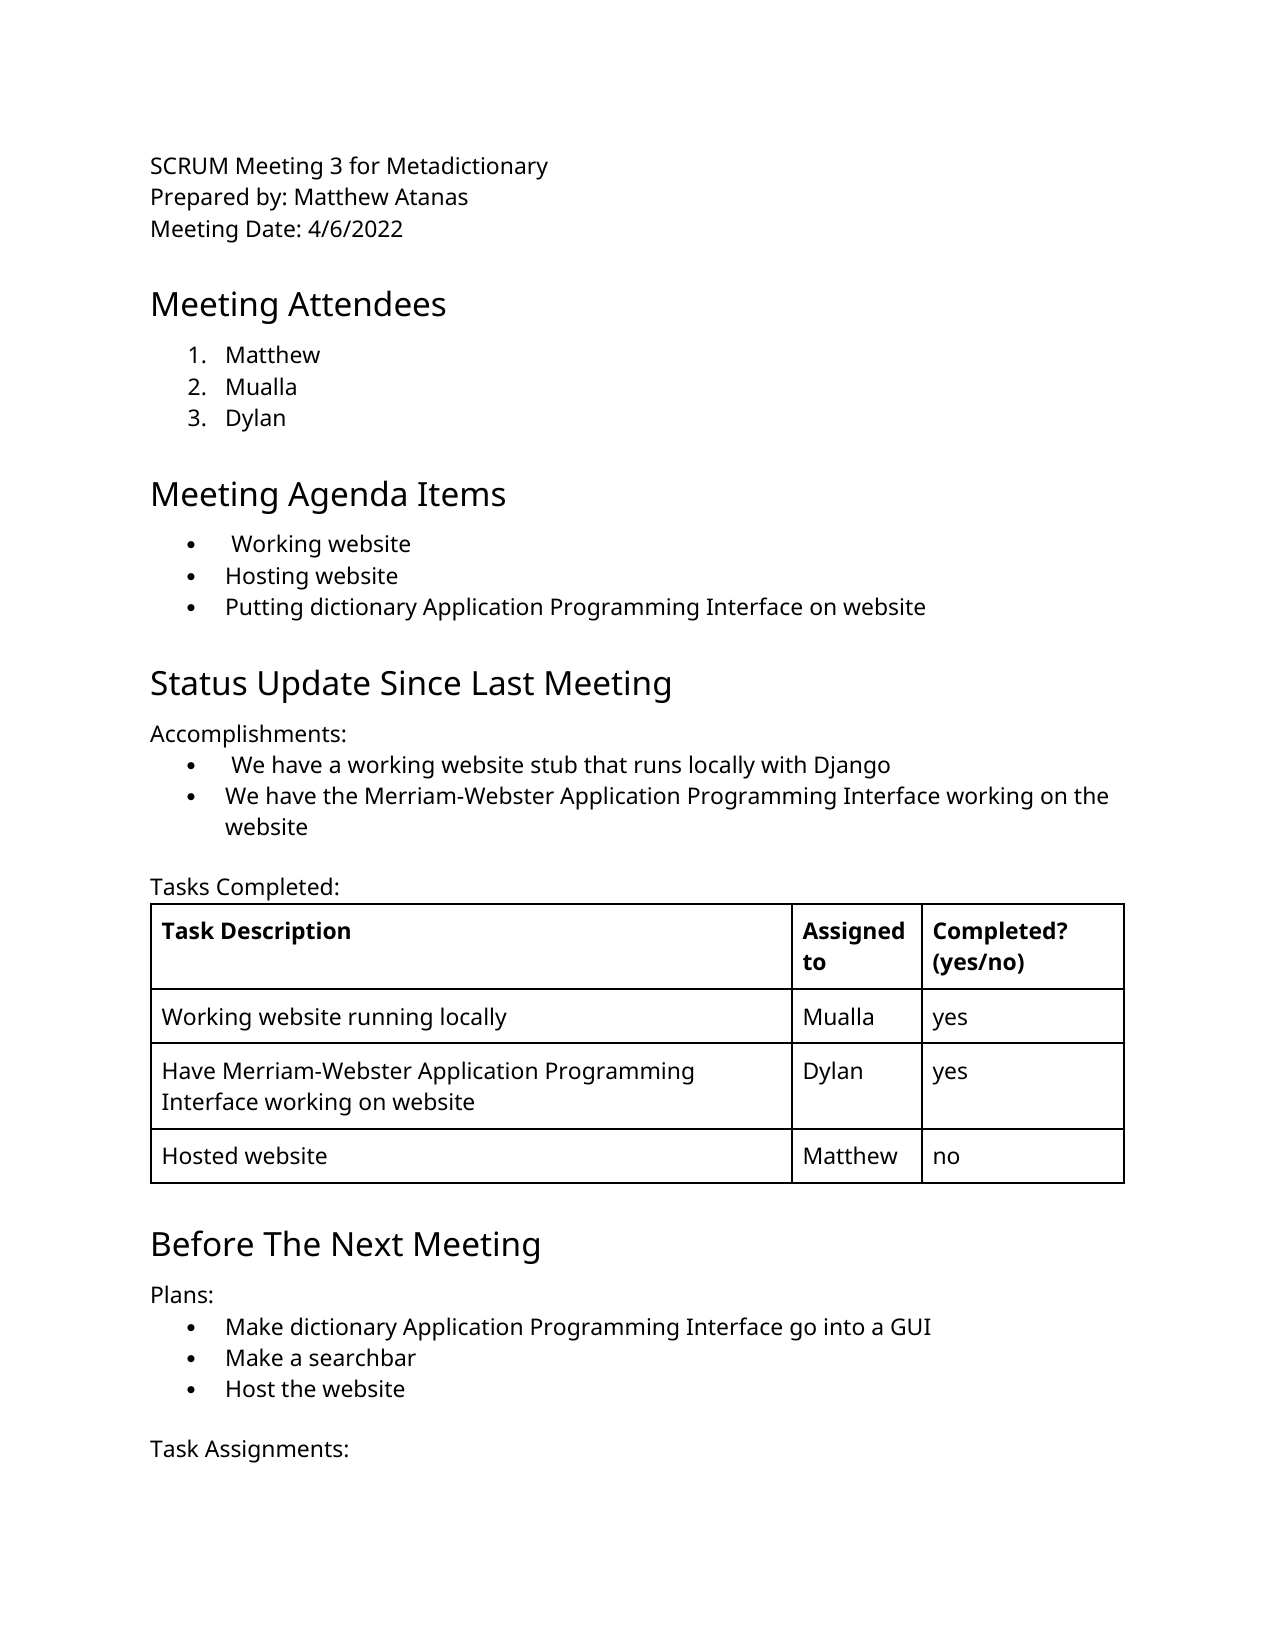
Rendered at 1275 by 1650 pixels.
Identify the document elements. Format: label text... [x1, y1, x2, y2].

list Host the website [187, 1373, 1125, 1404]
list Hosting website [187, 559, 1125, 591]
text Meeting Attendees [150, 281, 1125, 327]
text Meeting Date: 4/6/2022 [150, 212, 1125, 244]
text Meeting Agenda Items [150, 470, 1125, 516]
text Before The Next Meeting [150, 1221, 1125, 1267]
list Make dictionary Application Programming Interface go into a GUI [187, 1310, 1125, 1342]
table_cell Dylan [793, 1044, 921, 1127]
list Matthew [187, 339, 1125, 370]
table_header Assigned to [793, 905, 921, 988]
text Prepared by: Matthew Atanas [150, 181, 1125, 212]
text Plans: [150, 1279, 1125, 1310]
table_header Completed? (yes/no) [923, 905, 1123, 988]
table_cell yes [923, 1044, 1123, 1127]
table_header Task Description [152, 905, 791, 988]
text Accomplishments: [150, 717, 1125, 749]
list Putting dictionary Application Programming Interface on website [187, 591, 1125, 622]
table_cell Have Merriam-Webster Application Programming Interface working on website [152, 1044, 791, 1127]
table_cell Working website running locally [152, 990, 791, 1042]
text SCRUM Meeting 3 for Metadictionary [150, 150, 1125, 181]
list We have the Merriam-Webster Application Programming Interface working on the website [187, 780, 1125, 842]
list Working website [187, 528, 1125, 559]
list Dylan [187, 402, 1125, 433]
table_cell Matthew [793, 1130, 921, 1182]
text Status Update Since Last Meeting [150, 659, 1125, 705]
table_cell Hosted website [152, 1130, 791, 1182]
table_cell yes [923, 990, 1123, 1042]
list We have a working website stub that runs locally with Django [187, 749, 1125, 780]
list Make a searchbar [187, 1342, 1125, 1373]
text Tasks Completed: [150, 871, 1125, 902]
text Task Assignments: [150, 1433, 1125, 1464]
list Mualla [187, 370, 1125, 402]
table_cell no [923, 1130, 1123, 1182]
table_cell Mualla [793, 990, 921, 1042]
